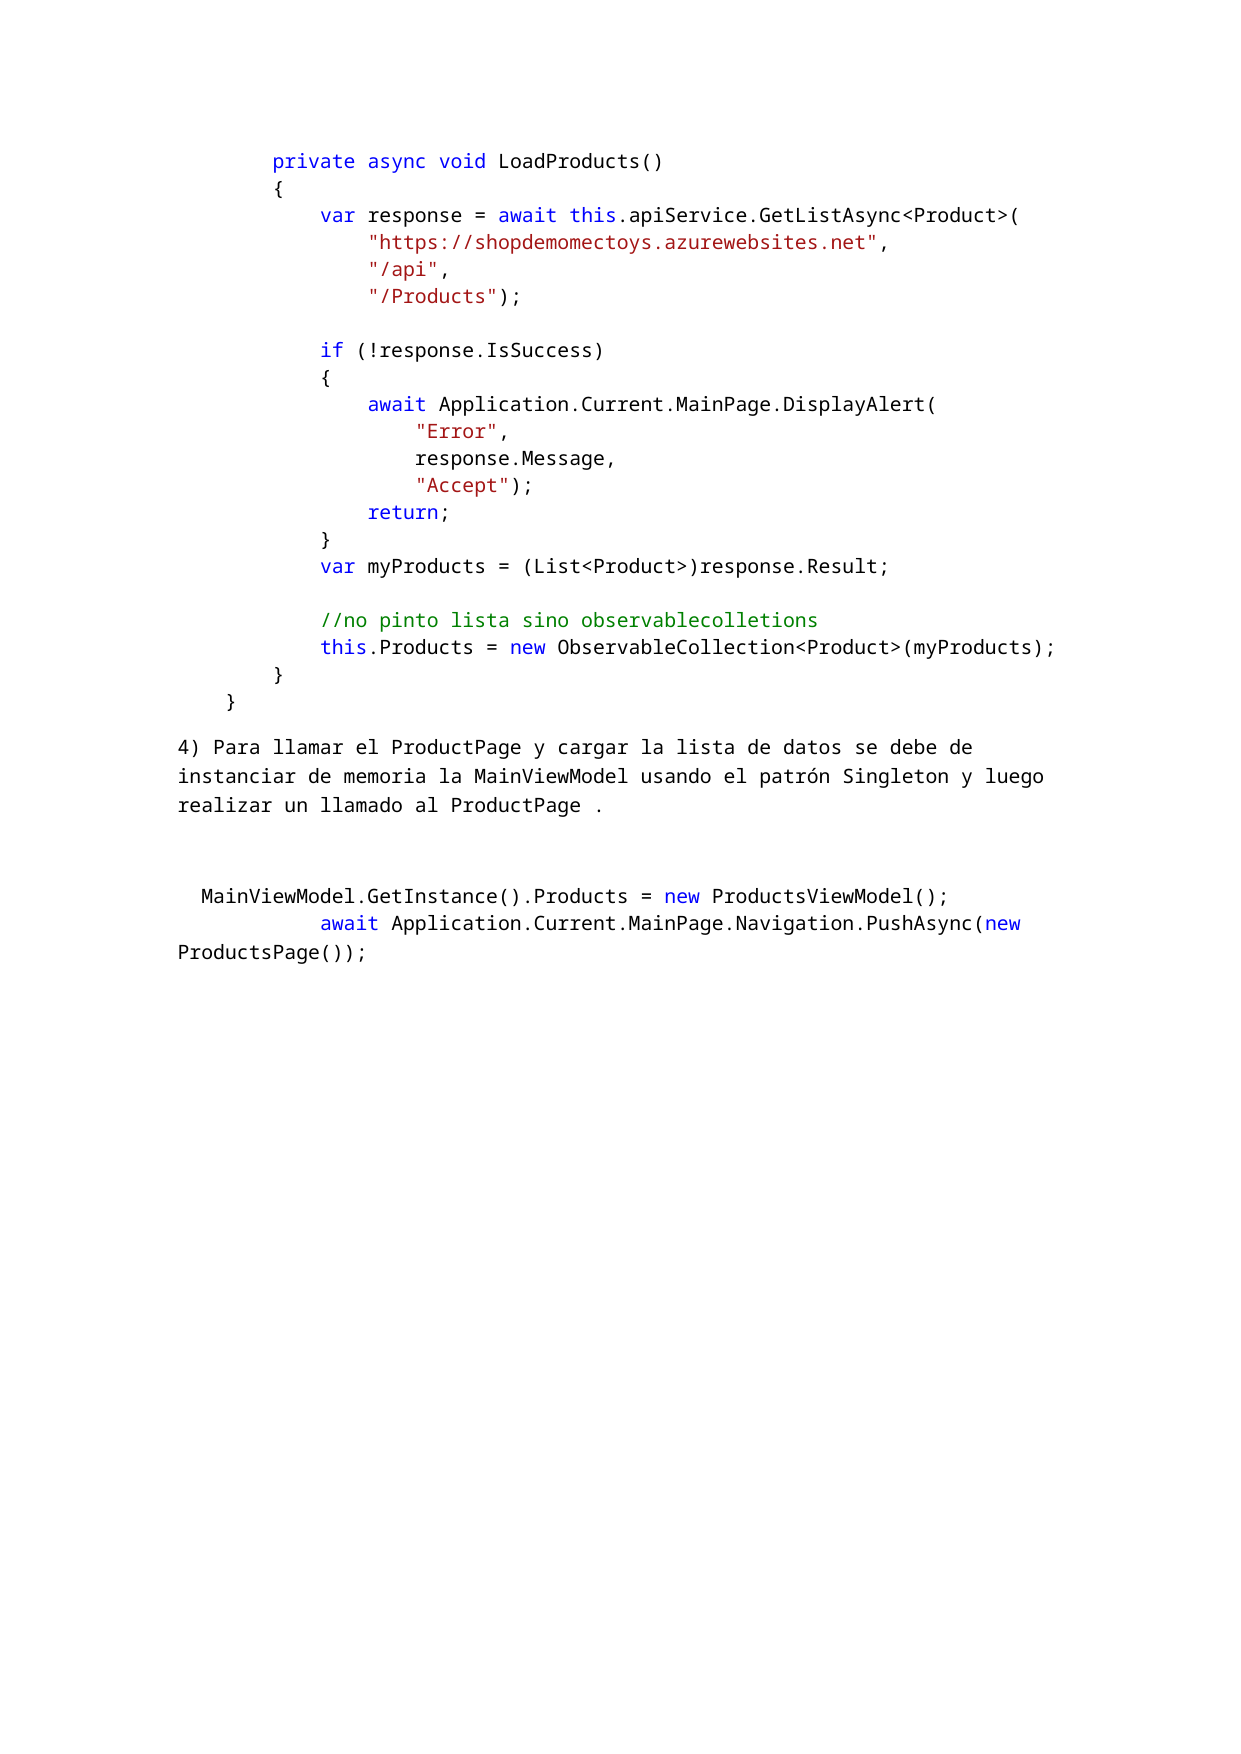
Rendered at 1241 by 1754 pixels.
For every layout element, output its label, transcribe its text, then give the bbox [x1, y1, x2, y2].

text MainViewModel.GetInstance().Products = new ProductsViewModel(); [177, 882, 1063, 909]
text this.Products = new ObservableCollection<Product>(myProducts); [177, 633, 1063, 660]
text var response = await this.apiService.GetListAsync<Product>( [177, 202, 1063, 228]
text response.Message, [177, 444, 1063, 471]
text } [177, 687, 1063, 714]
text "/Products"); [177, 282, 1063, 309]
text 4) Para llamar el ProductPage y cargar la lista de datos se debe de instanciar de memoria la MainViewModel usando el patrón Singleton y luego realizar un llamado al ProductPage . [177, 733, 1063, 818]
text var myProducts = (List<Product>)response.Result; [177, 552, 1063, 579]
text await Application.Current.MainPage.Navigation.PushAsync(new ProductsPage()); [177, 909, 1063, 966]
text "Error", [177, 417, 1063, 444]
text { [177, 174, 1063, 202]
text "Accept"); [177, 471, 1063, 498]
text await Application.Current.MainPage.DisplayAlert( [177, 390, 1063, 417]
text private async void LoadProducts() [177, 148, 1063, 174]
text } [177, 660, 1063, 687]
text { [177, 363, 1063, 390]
text } [177, 525, 1063, 552]
text "https://shopdemomectoys.azurewebsites.net", [177, 228, 1063, 256]
text "/api", [177, 256, 1063, 282]
text return; [177, 498, 1063, 525]
text //no pinto lista sino observablecolletions [177, 606, 1063, 633]
text if (!response.IsSuccess) [177, 336, 1063, 363]
